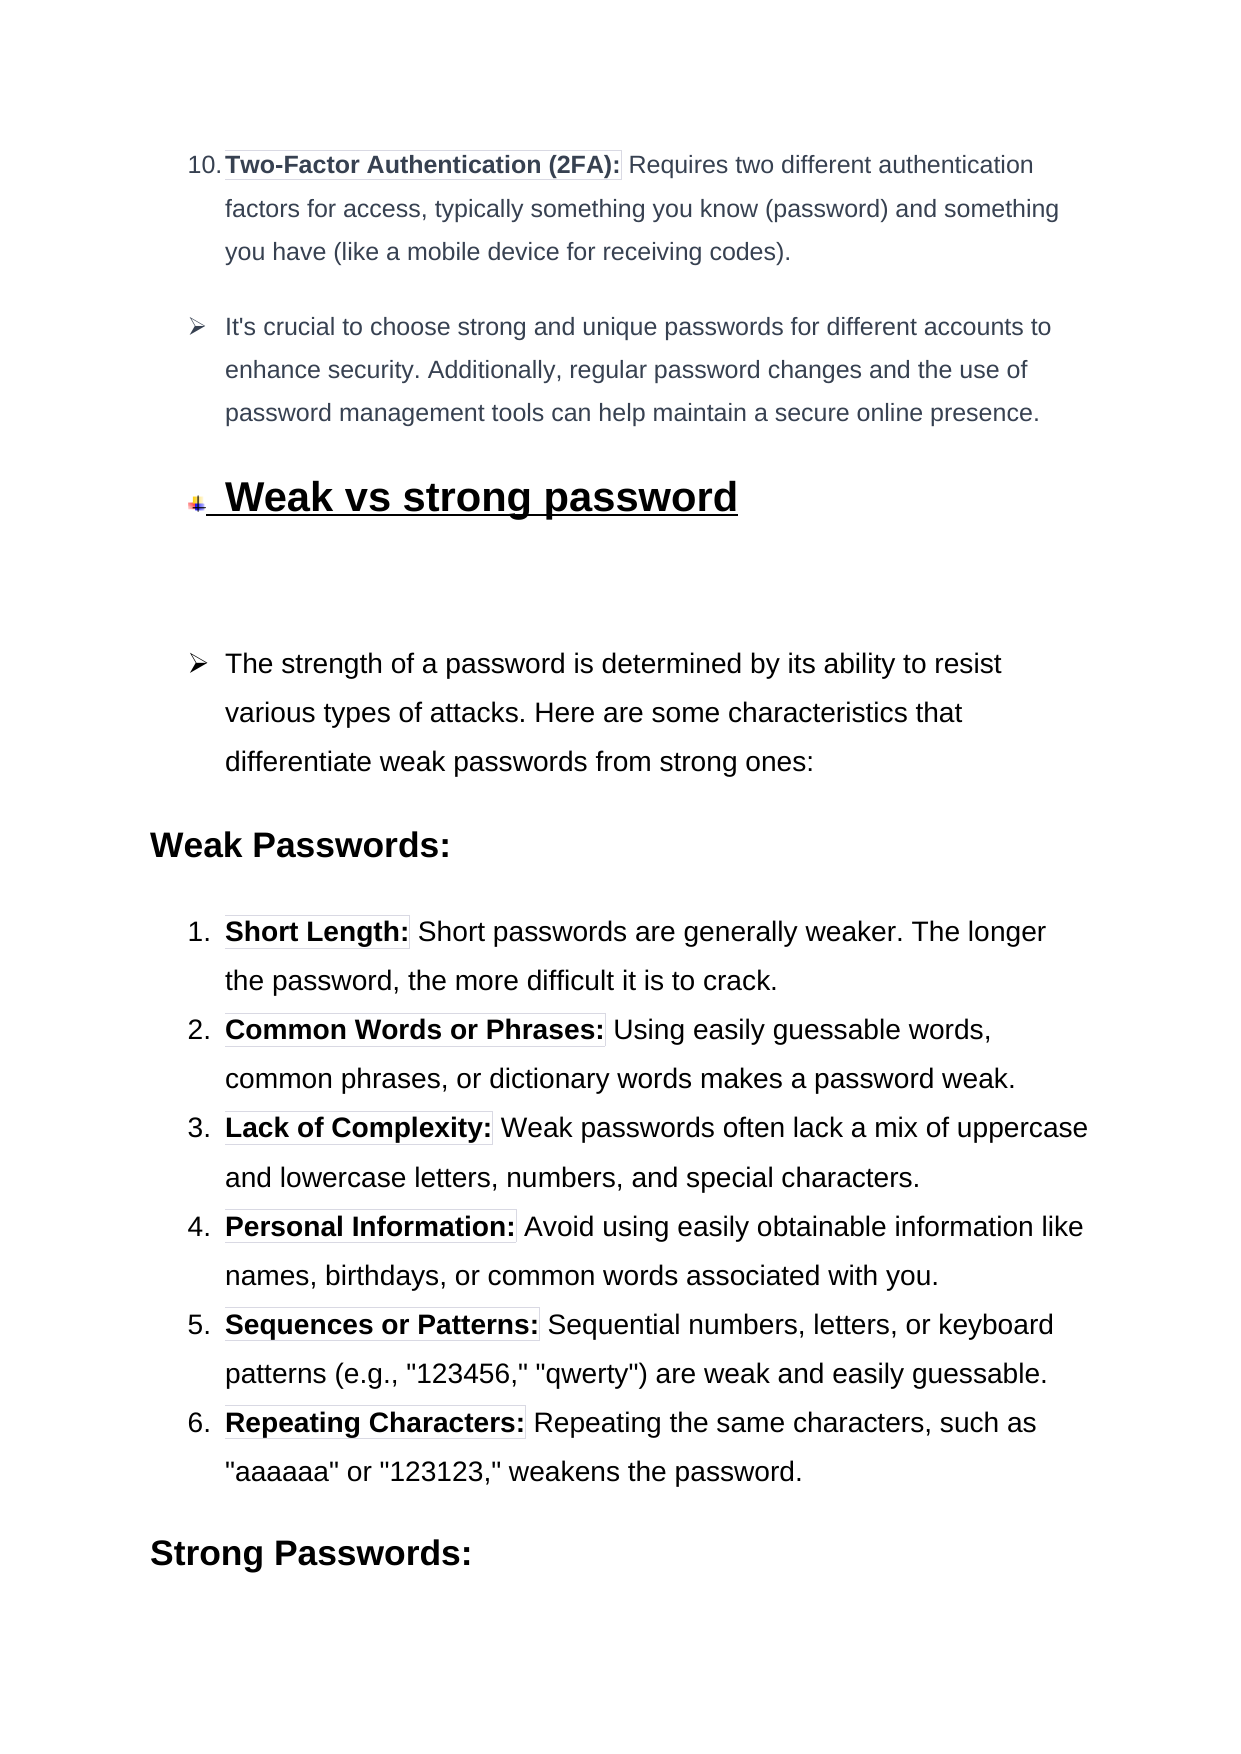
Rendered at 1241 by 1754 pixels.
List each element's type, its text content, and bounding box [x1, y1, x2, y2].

text Strong Passwords: [150, 1533, 1090, 1573]
list Personal Information: Avoid using easily obtainable information like names, birthdays, or common words associated with you. [187, 1209, 1090, 1291]
list Weak vs strong password [187, 472, 1090, 520]
list Repeating Characters: Repeating the same characters, such as "aaaaaa" or "123123," weakens the password. [187, 1405, 1090, 1487]
list Two-Factor Authentication (2FA): Requires two different authentication factors for access, typically something you know (password) and something you have (like a mobile device for receiving codes). [187, 150, 1090, 266]
text Weak Passwords: [150, 824, 1090, 865]
list Sequences or Patterns: Sequential numbers, letters, or keyboard patterns (e.g., "123456," "qwerty") are weak and easily guessable. [187, 1307, 1090, 1389]
list It's crucial to choose strong and unique passwords for different accounts to enhance security. Additionally, regular password changes and the use of password management tools can help maintain a secure online presence. [187, 312, 1090, 427]
list The strength of a password is determined by its ability to resist various types of attacks. Here are some characteristics that differentiate weak passwords from strong ones: [187, 647, 1090, 777]
list Lack of Complexity: Weak passwords often lack a mix of uppercase and lowercase letters, numbers, and special characters. [187, 1111, 1090, 1193]
list Common Words or Phrases: Using easily guessable words, common phrases, or dictionary words makes a password weak. [187, 1013, 1090, 1095]
list Short Length: Short passwords are generally weaker. The longer the password, the more difficult it is to crack. [187, 915, 1090, 997]
picture [188, 494, 206, 512]
